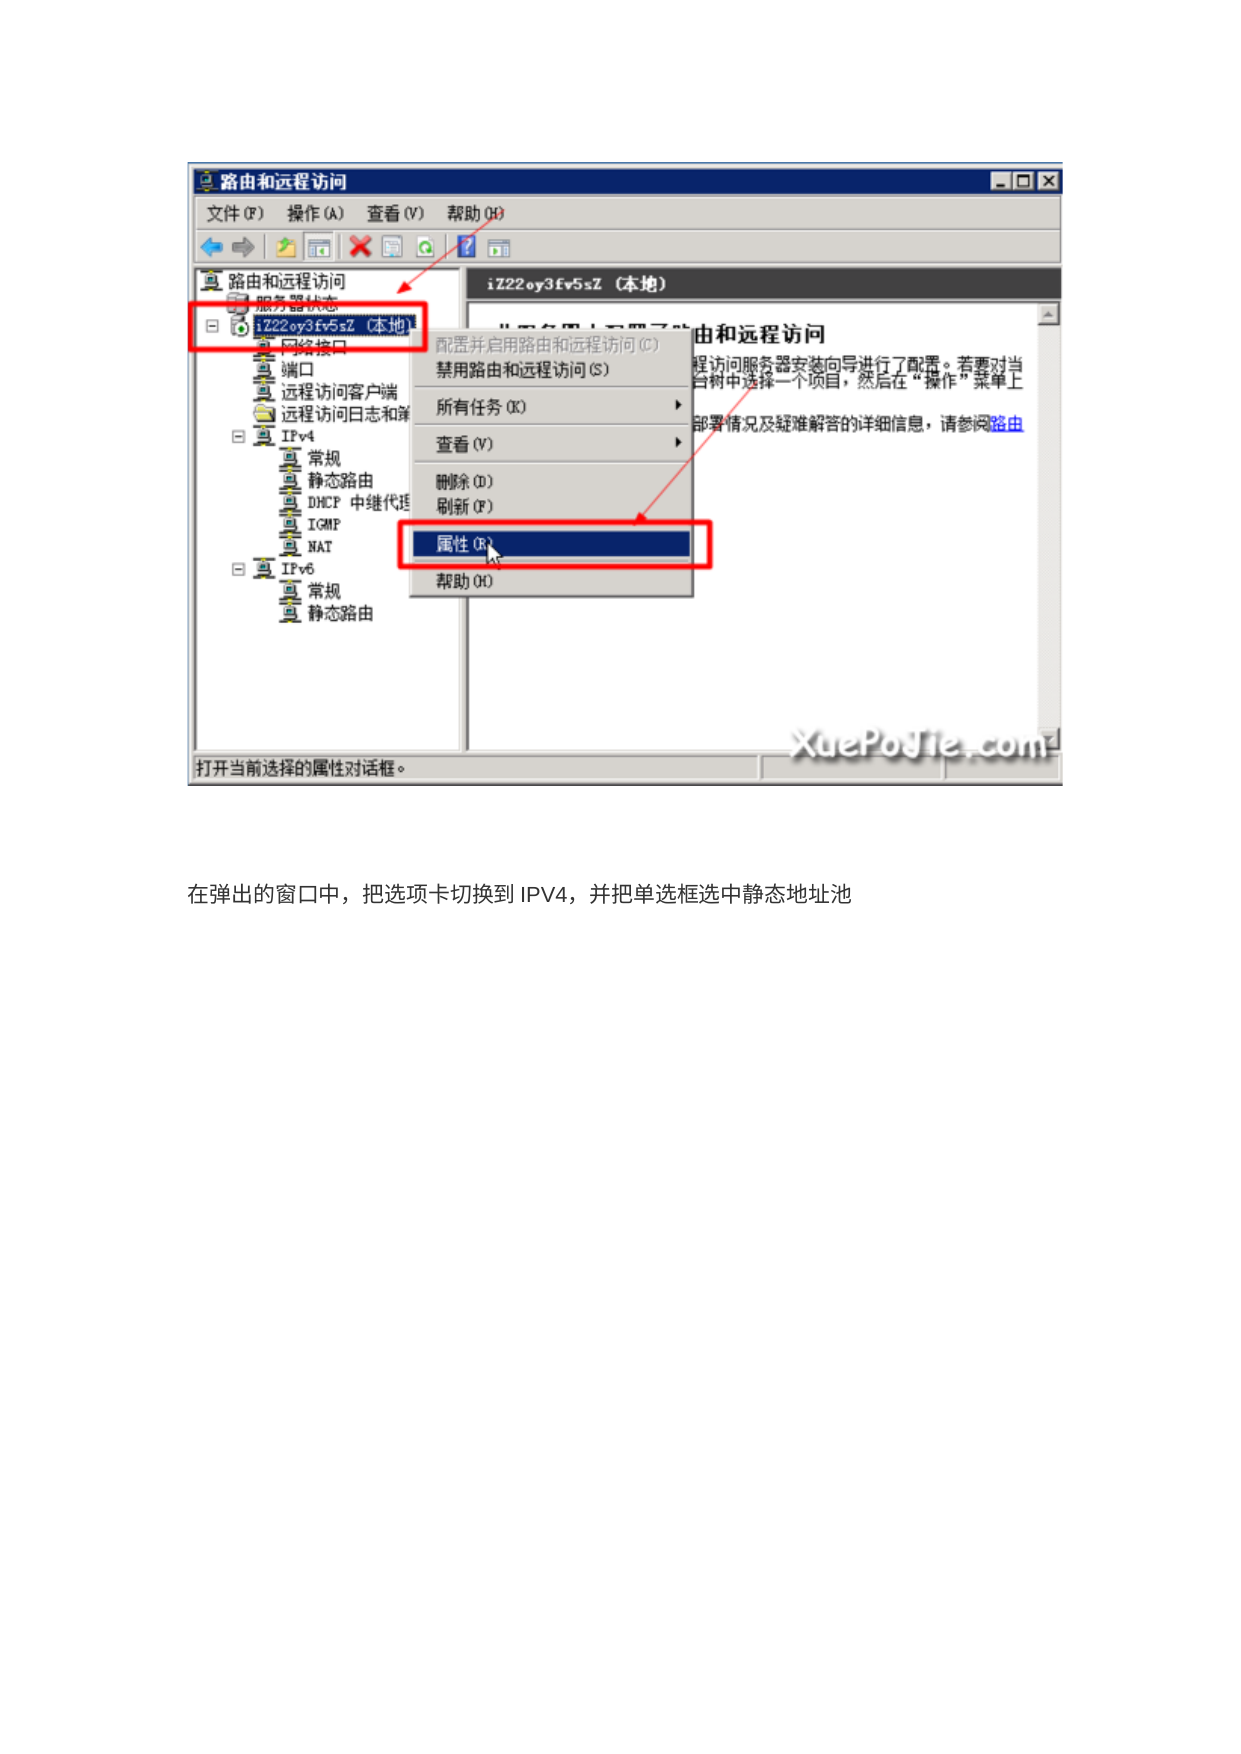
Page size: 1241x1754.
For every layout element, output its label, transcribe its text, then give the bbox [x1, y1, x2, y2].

picture [187, 162, 1063, 786]
